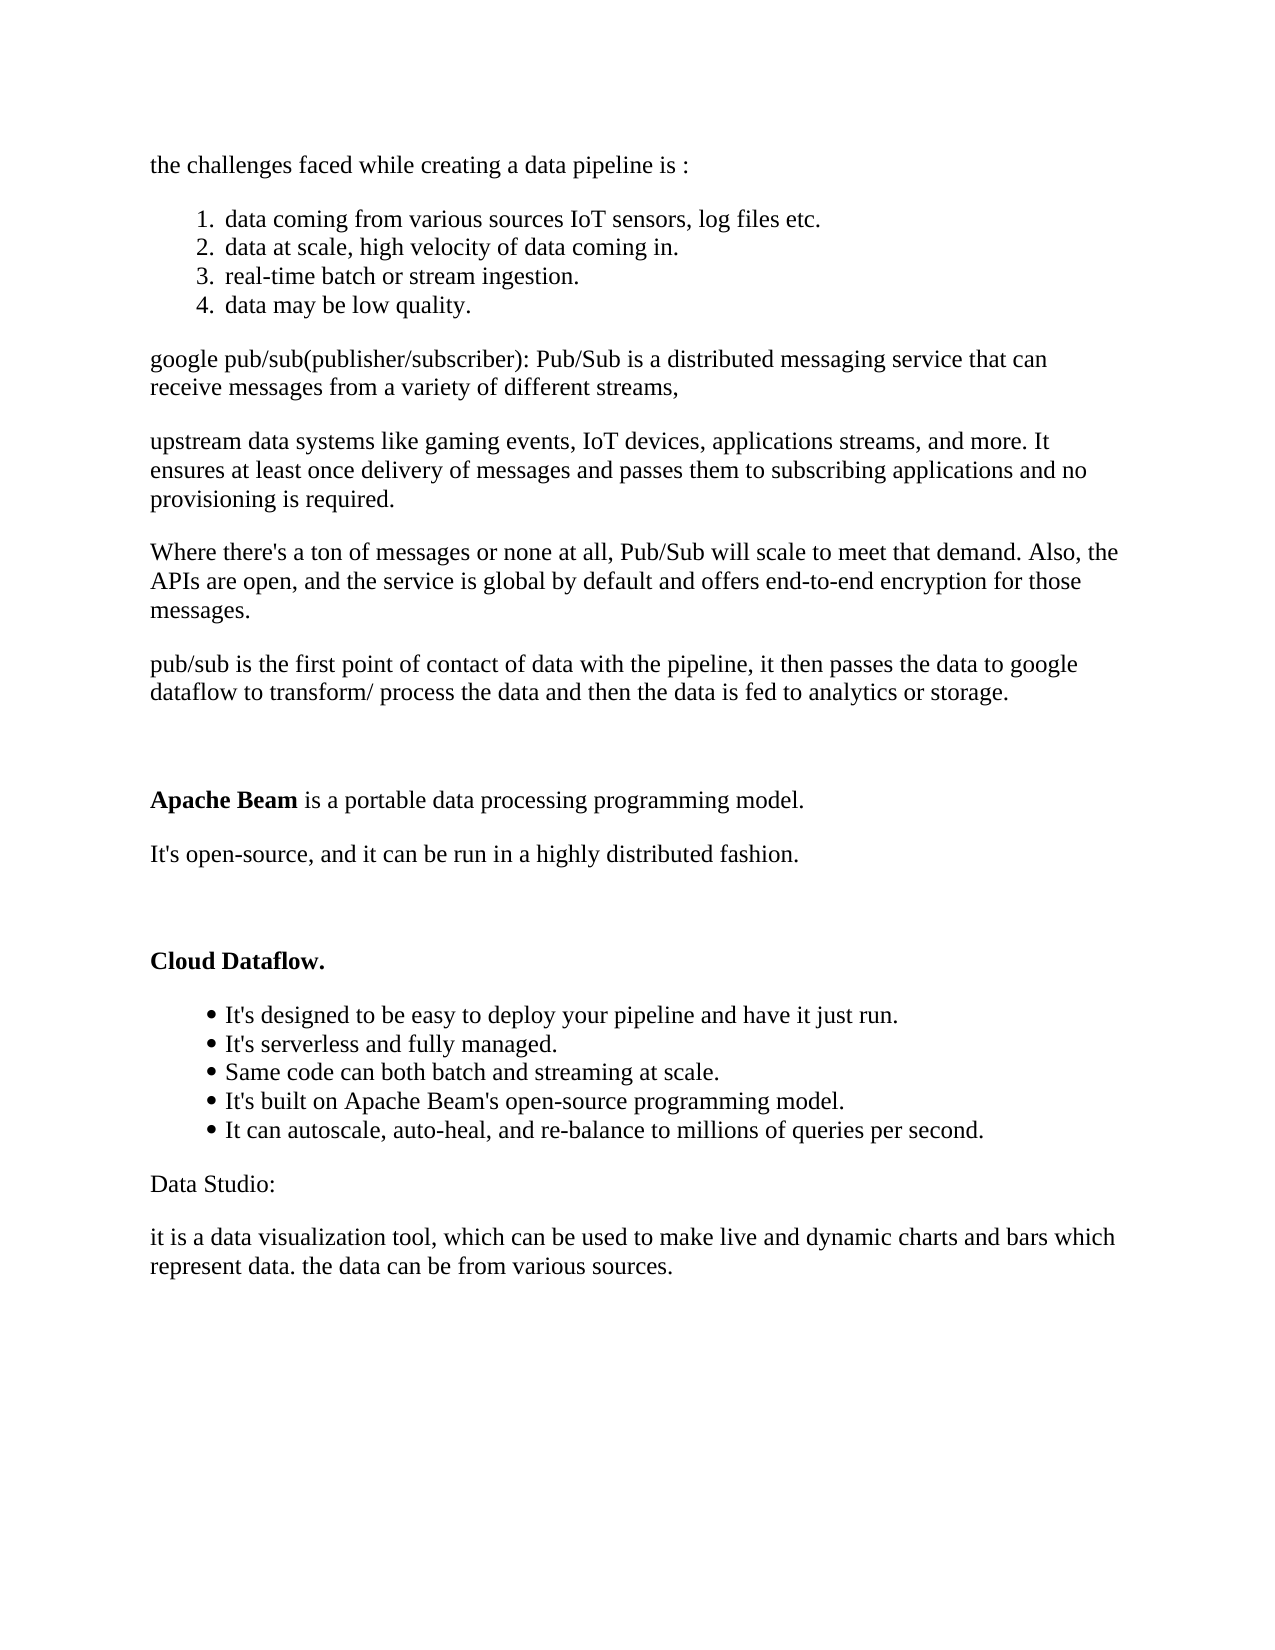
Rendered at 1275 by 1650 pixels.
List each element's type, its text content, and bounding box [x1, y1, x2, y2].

list It's designed to be easy to deploy your pipeline and have it just run. [207, 1000, 1125, 1029]
text pub/sub is the first point of contact of data with the pipeline, it then passes the data to google dataflow to transform/ process the data and then the data is fed to analytics or storage. [150, 649, 1125, 706]
list It's serverless and fully managed. [207, 1029, 1125, 1057]
text it is a data visualization tool, which can be used to make live and dynamic charts and bars which represent data. the data can be from various sources. [150, 1222, 1125, 1280]
list It's built on Apache Beam's open-source programming model. [207, 1086, 1125, 1115]
text Cloud Dataflow. [150, 946, 1125, 975]
list real-time batch or stream ingestion. [196, 261, 1125, 290]
text Apache Beam is a portable data processing programming model. [150, 785, 1125, 814]
text google pub/sub(publisher/subscriber): Pub/Sub is a distributed messaging service that can receive messages from a variety of different streams, [150, 344, 1125, 401]
text the challenges faced while creating a data pipeline is : [150, 150, 1125, 179]
list data at scale, high velocity of data coming in. [196, 232, 1125, 261]
text Where there's a ton of messages or none at all, Pub/Sub will scale to meet that demand. Also, the APIs are open, and the service is global by default and offers end-to-end encryption for those messages. [150, 537, 1125, 624]
list Same code can both batch and streaming at scale. [207, 1057, 1125, 1086]
text Data Studio: [150, 1169, 1125, 1197]
list data coming from various sources IoT sensors, log files etc. [196, 204, 1125, 232]
list It can autoscale, auto-heal, and re-balance to millions of queries per second. [207, 1115, 1125, 1144]
list data may be low quality. [196, 290, 1125, 319]
text It's open-source, and it can be run in a highly distributed fashion. [150, 839, 1125, 867]
text upstream data systems like gaming events, IoT devices, applications streams, and more. It ensures at least once delivery of messages and passes them to subscribing applications and no provisioning is required. [150, 426, 1125, 512]
